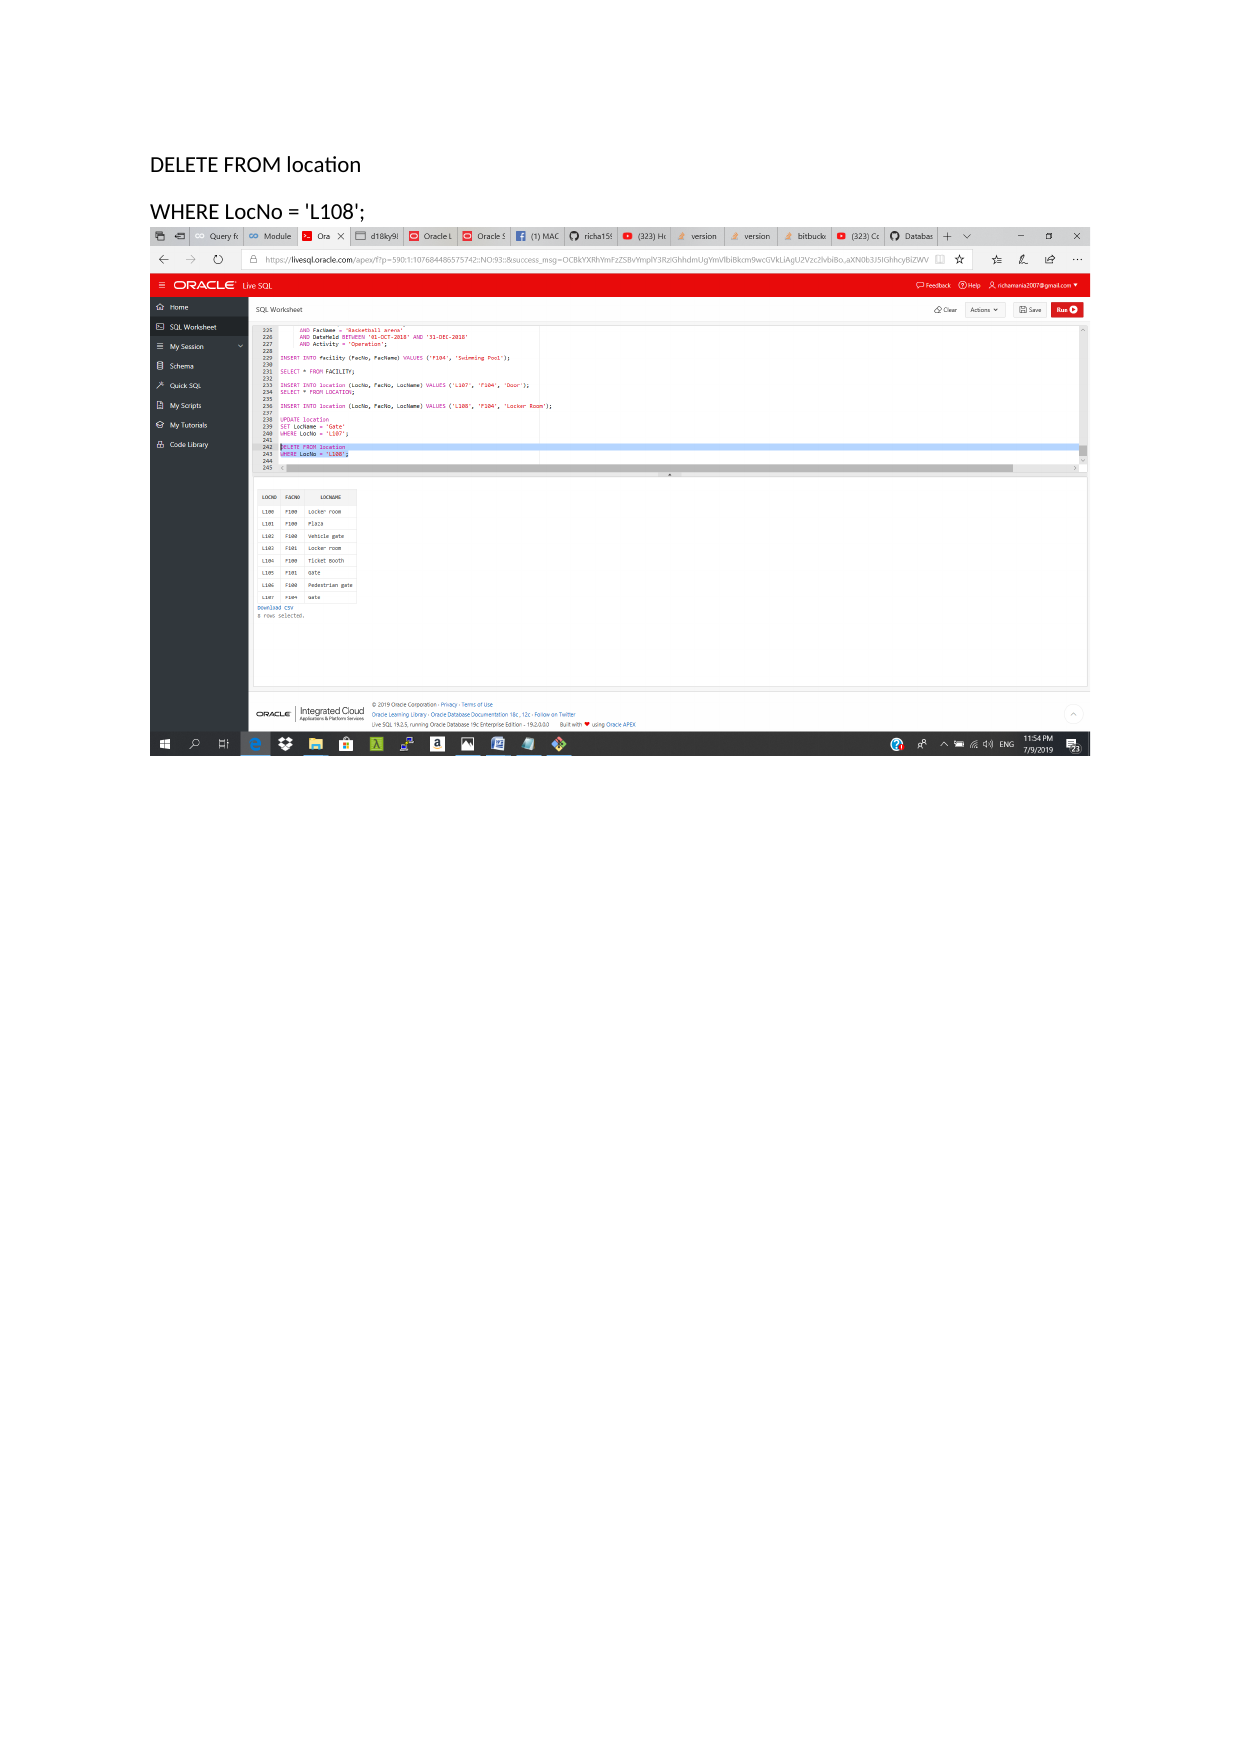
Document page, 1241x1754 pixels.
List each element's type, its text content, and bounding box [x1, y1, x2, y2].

text WHERE LocNo = 'L108'; [150, 197, 1090, 227]
picture [150, 227, 1091, 756]
text DELETE FROM location [150, 150, 1090, 178]
